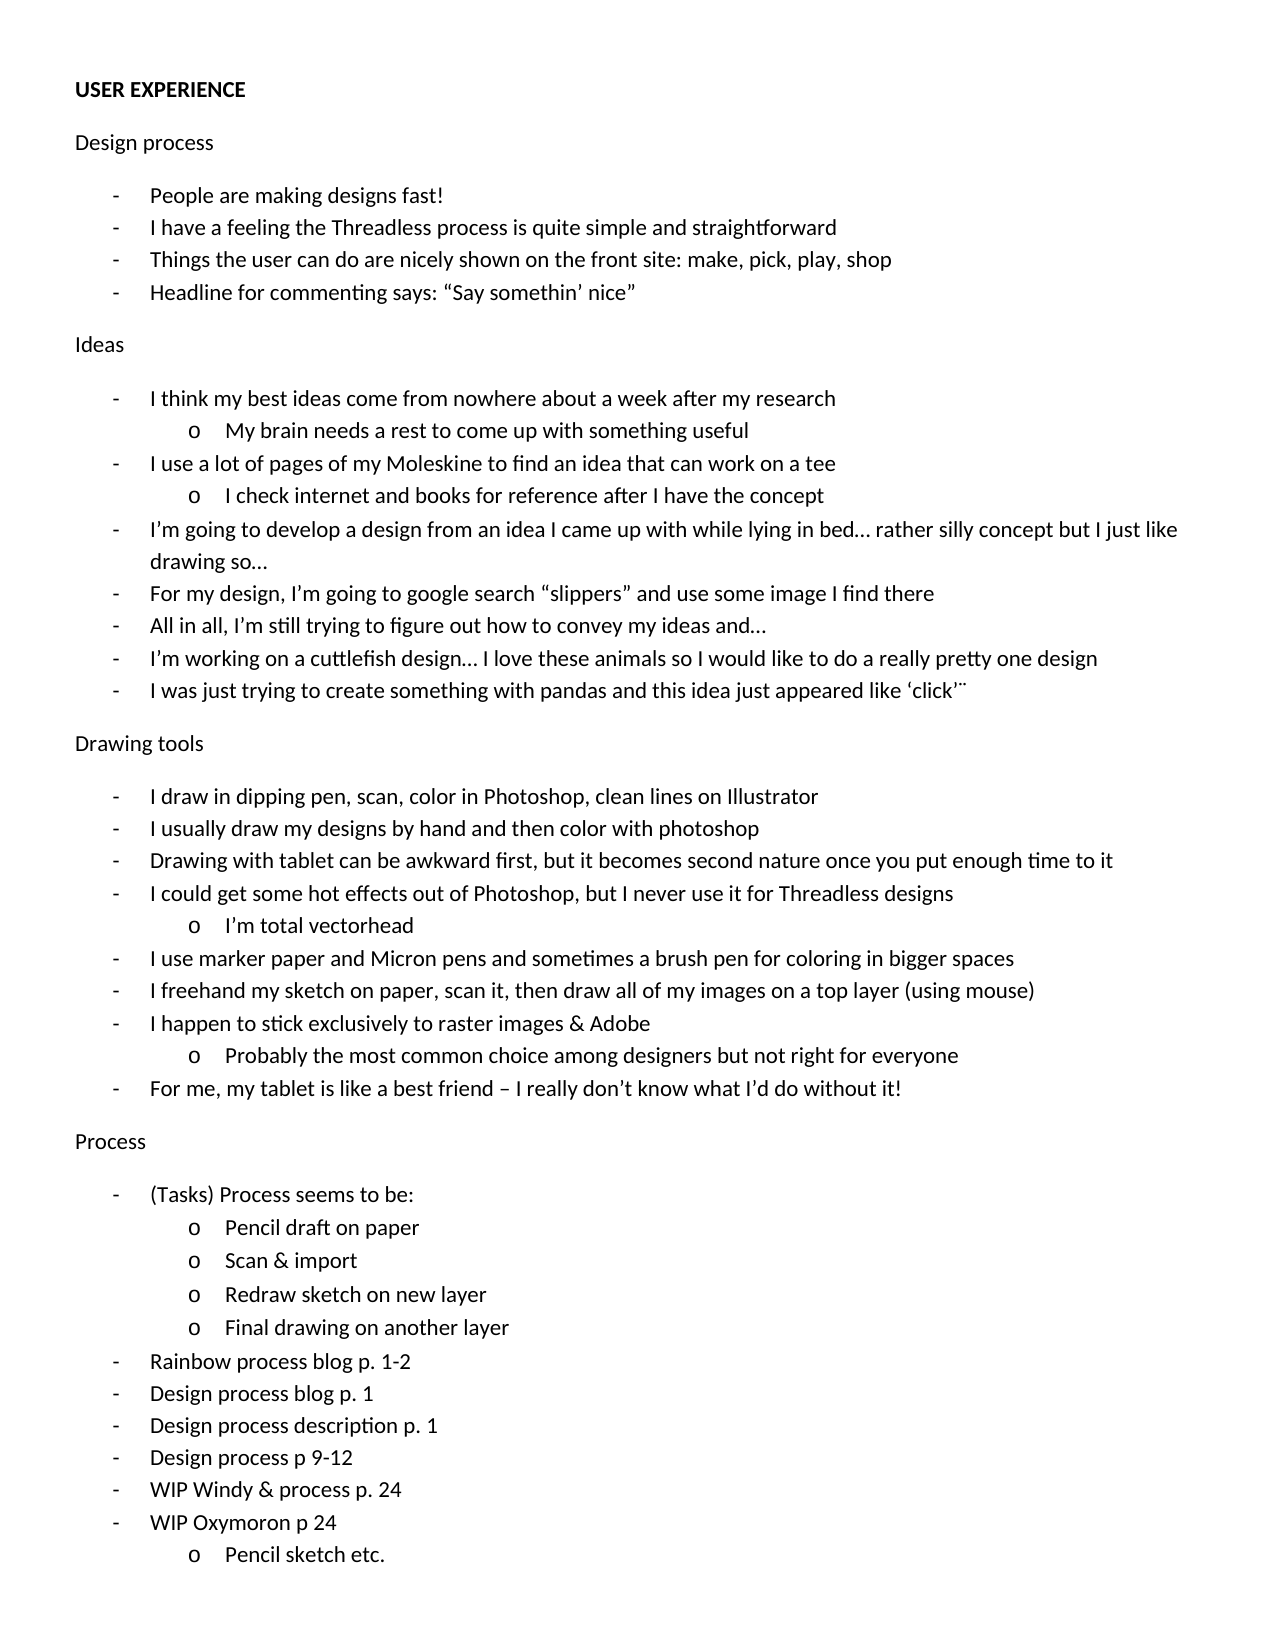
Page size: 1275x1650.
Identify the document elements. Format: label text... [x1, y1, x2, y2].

list I draw in dipping pen, scan, color in Photoshop, clean lines on Illustrator [112, 782, 1200, 810]
list Redraw sketch on new layer [187, 1280, 1200, 1309]
list Things the user can do are nicely shown on the front site: make, pick, play, shop [112, 245, 1200, 273]
list I think my best ideas come from nowhere about a week after my research [112, 384, 1200, 412]
list Design process description p. 1 [112, 1411, 1200, 1439]
list I use a lot of pages of my Moleskine to find an idea that can work on a tee [112, 449, 1200, 477]
list Final drawing on another layer [187, 1313, 1200, 1342]
list All in all, I’m still trying to figure out how to convey my ideas and… [112, 612, 1200, 640]
list For me, my tablet is like a best friend – I really don’t know what I’d do without it! [112, 1074, 1200, 1102]
text Ideas [75, 331, 1200, 359]
text Process [75, 1127, 1200, 1156]
list Rainbow process blog p. 1-2 [112, 1347, 1200, 1375]
text Design process [75, 128, 1200, 156]
list I check internet and books for reference after I have the concept [187, 482, 1200, 511]
list WIP Windy & process p. 24 [112, 1476, 1200, 1504]
list I’m working on a cuttlefish design… I love these animals so I would like to do a really pretty one design [112, 644, 1200, 672]
list Scan & import [187, 1246, 1200, 1275]
list My brain needs a rest to come up with something useful [187, 416, 1200, 445]
text USER EXPERIENCE [75, 75, 1200, 103]
list WIP Oxymoron p 24 [112, 1508, 1200, 1536]
list I usually draw my designs by hand and then color with photoshop [112, 814, 1200, 842]
list Design process blog p. 1 [112, 1379, 1200, 1407]
list I’m total vectorhead [187, 911, 1200, 940]
list Headline for commenting says: “Say somethin’ nice” [112, 278, 1200, 306]
list Design process p 9-12 [112, 1443, 1200, 1471]
list Probably the most common choice among designers but not right for everyone [187, 1041, 1200, 1070]
list I could get some hot effects out of Photoshop, but I never use it for Threadless designs [112, 879, 1200, 907]
list I have a feeling the Threadless process is quite simple and straightforward [112, 213, 1200, 241]
text Drawing tools [75, 729, 1200, 757]
list I happen to stick exclusively to raster images & Adobe [112, 1009, 1200, 1037]
list I use marker paper and Micron pens and sometimes a brush pen for coloring in bigger spaces [112, 944, 1200, 972]
list I was just trying to create something with pandas and this idea just appeared like ‘click’¨ [112, 676, 1200, 704]
list Pencil draft on paper [187, 1213, 1200, 1242]
list People are making designs fast! [112, 181, 1200, 209]
list Pencil sketch etc. [187, 1540, 1200, 1569]
list I’m going to develop a design from an idea I came up with while lying in bed… rather silly concept but I just like drawing so… [112, 515, 1200, 575]
list (Tasks) Process seems to be: [112, 1181, 1200, 1208]
list I freehand my sketch on paper, scan it, then draw all of my images on a top layer (using mouse) [112, 977, 1200, 1004]
list Drawing with tablet can be awkward first, but it becomes second nature once you put enough time to it [112, 846, 1200, 874]
list For my design, I’m going to google search “slippers” and use some image I find there [112, 579, 1200, 607]
